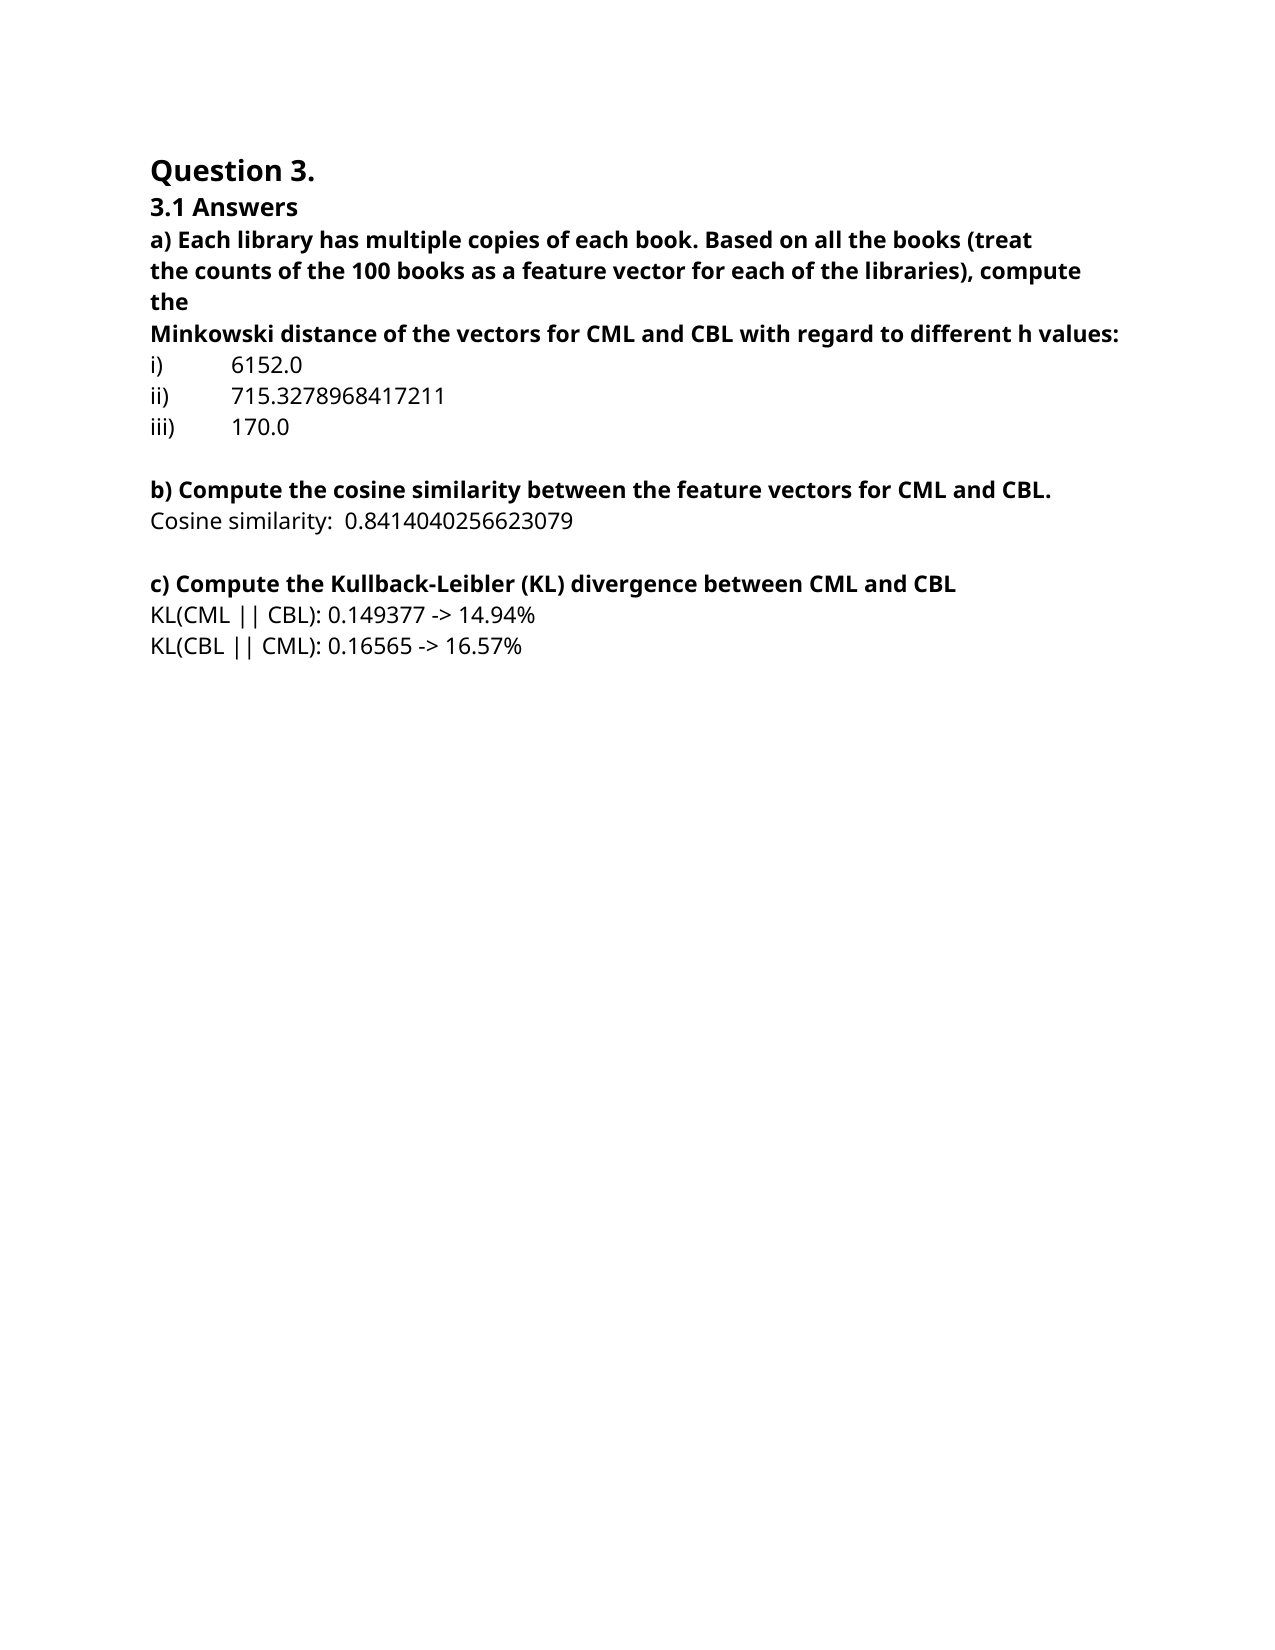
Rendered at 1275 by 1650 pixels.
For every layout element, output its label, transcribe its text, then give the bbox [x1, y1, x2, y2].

text iii) 170.0 [150, 411, 1125, 442]
text KL(CML || CBL): 0.149377 -> 14.94% [150, 599, 1125, 630]
text Question 3. [150, 150, 1125, 190]
text Cosine similarity: 0.8414040256623079 [150, 505, 1125, 536]
text ii) 715.3278968417211 [150, 380, 1125, 411]
text a) Each library has multiple copies of each book. Based on all the books (treat [150, 224, 1125, 255]
text i) 6152.0 [150, 349, 1125, 380]
text the counts of the 100 books as a feature vector for each of the libraries), compute the [150, 255, 1125, 317]
text KL(CBL || CML): 0.16565 -> 16.57% [150, 630, 1125, 661]
text c) Compute the Kullback-Leibler (KL) divergence between CML and CBL [150, 567, 1125, 599]
text Minkowski distance of the vectors for CML and CBL with regard to different h values: [150, 317, 1125, 349]
text 3.1 Answers [150, 190, 1125, 224]
text b) Compute the cosine similarity between the feature vectors for CML and CBL. [150, 474, 1125, 505]
